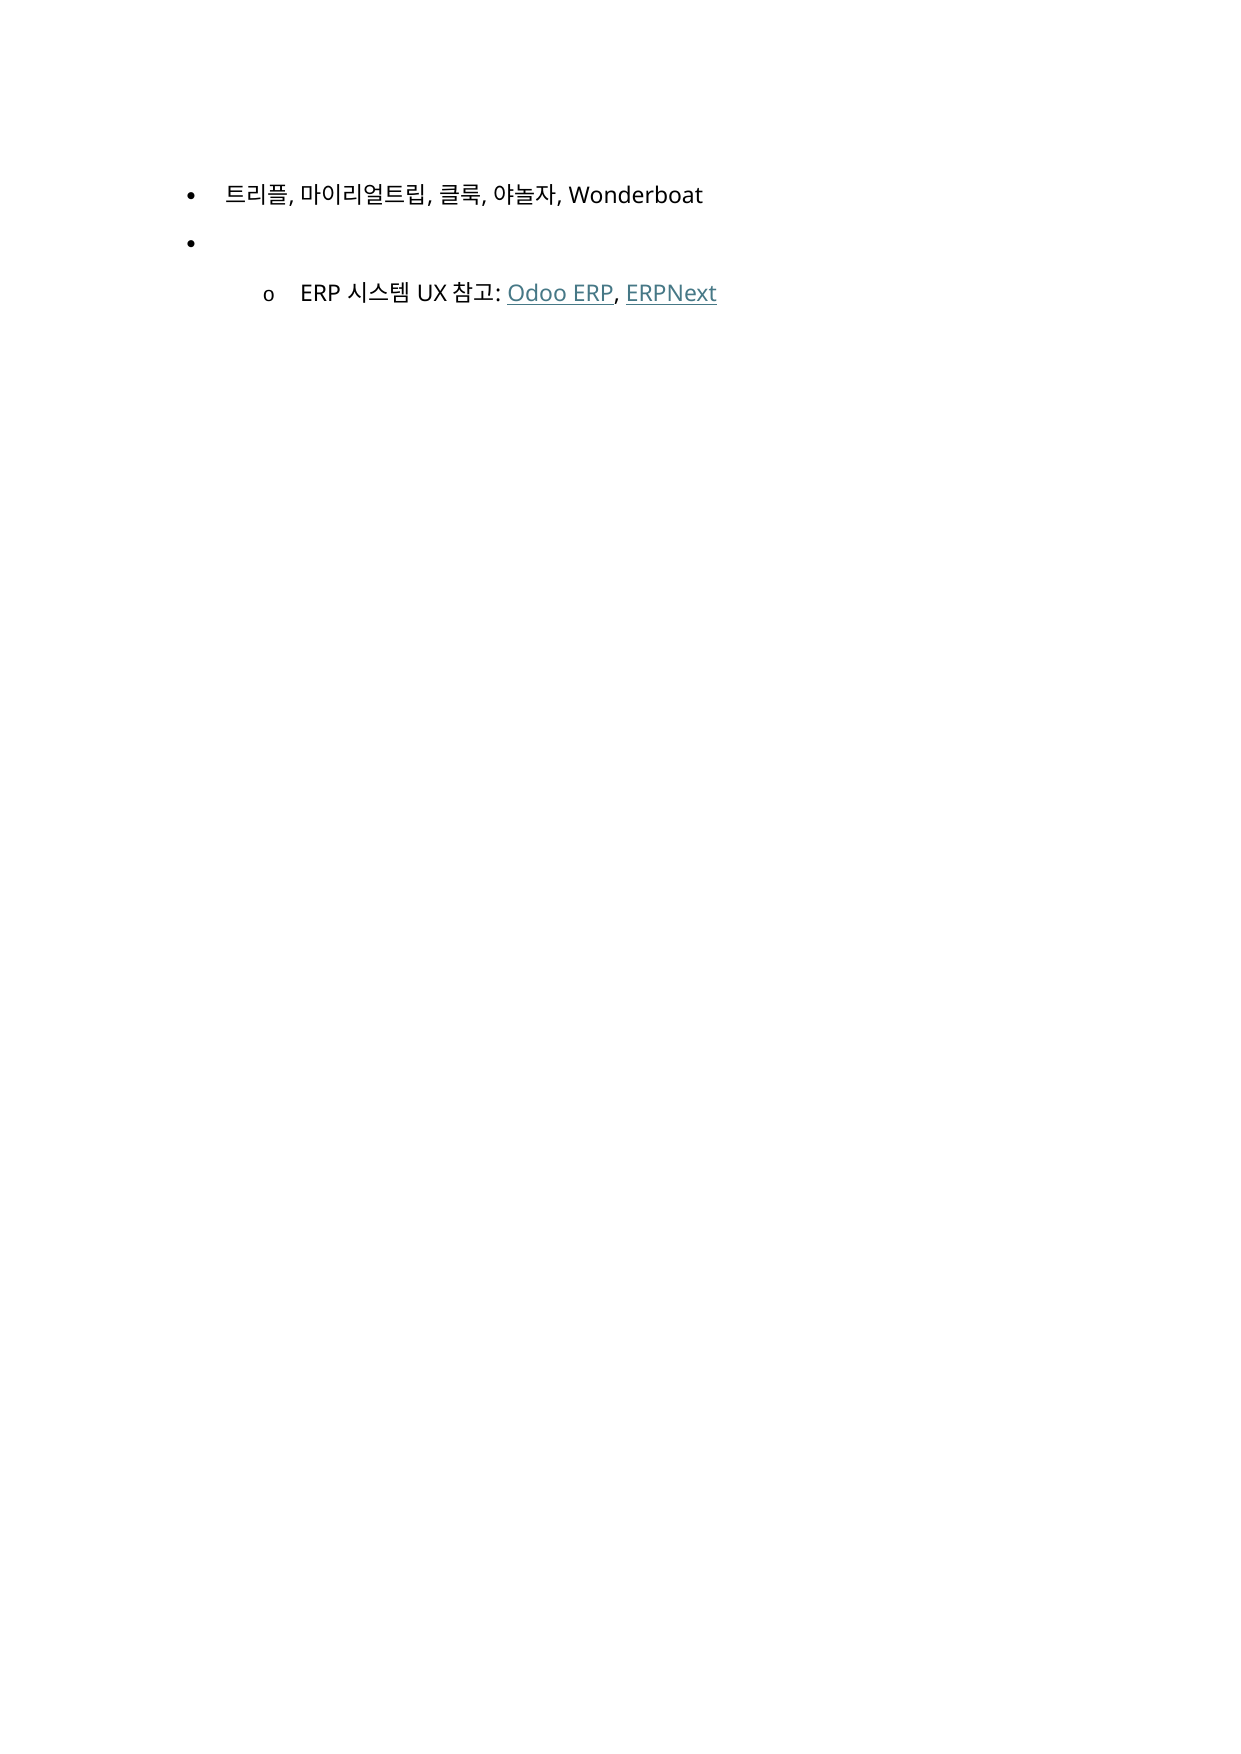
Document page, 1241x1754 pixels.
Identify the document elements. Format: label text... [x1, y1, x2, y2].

list 트리플, 마이리얼트립, 클룩, 야놀자, Wonderboat [187, 177, 1090, 211]
list ERP 시스템 UX 참고: Odoo ERP, ERPNext [262, 275, 1090, 308]
